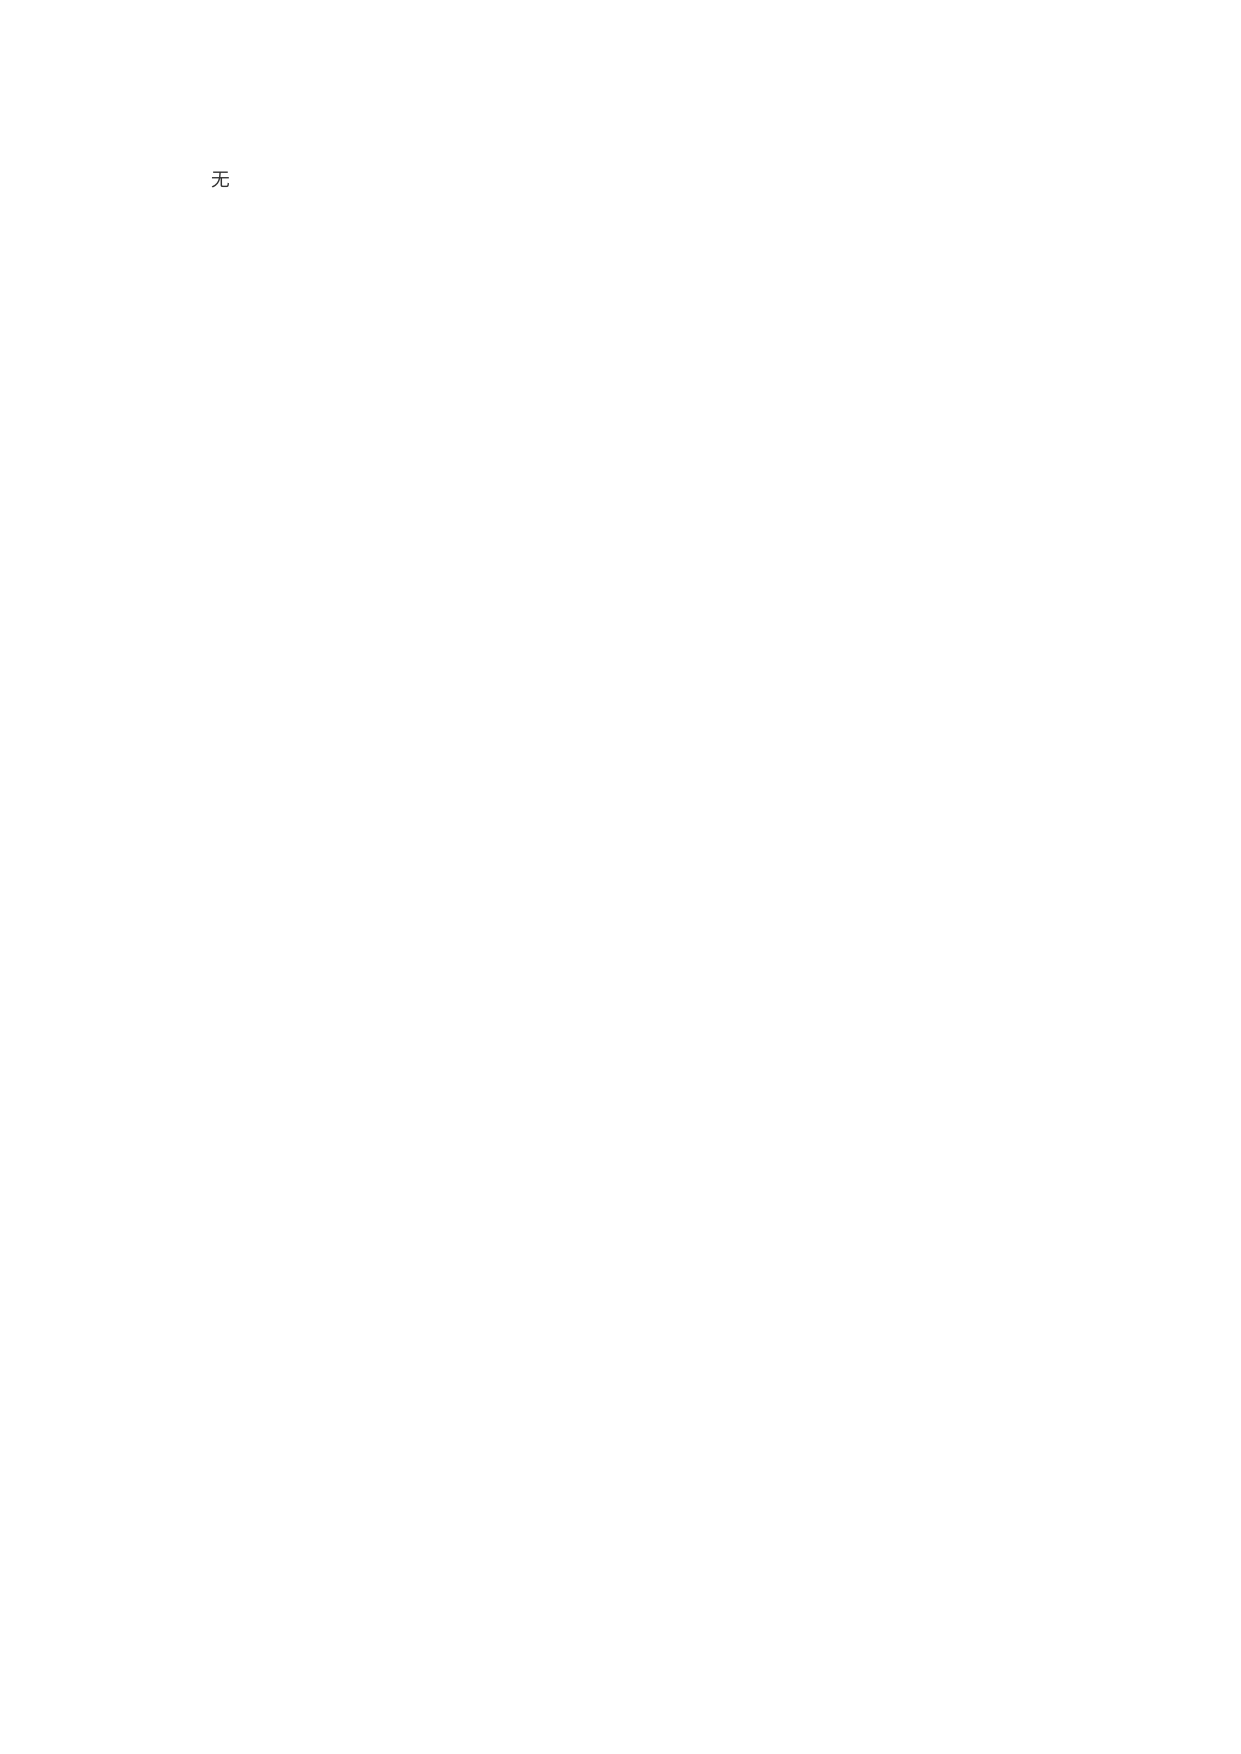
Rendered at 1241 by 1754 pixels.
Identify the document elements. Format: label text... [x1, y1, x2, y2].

text 无 [211, 162, 1053, 194]
